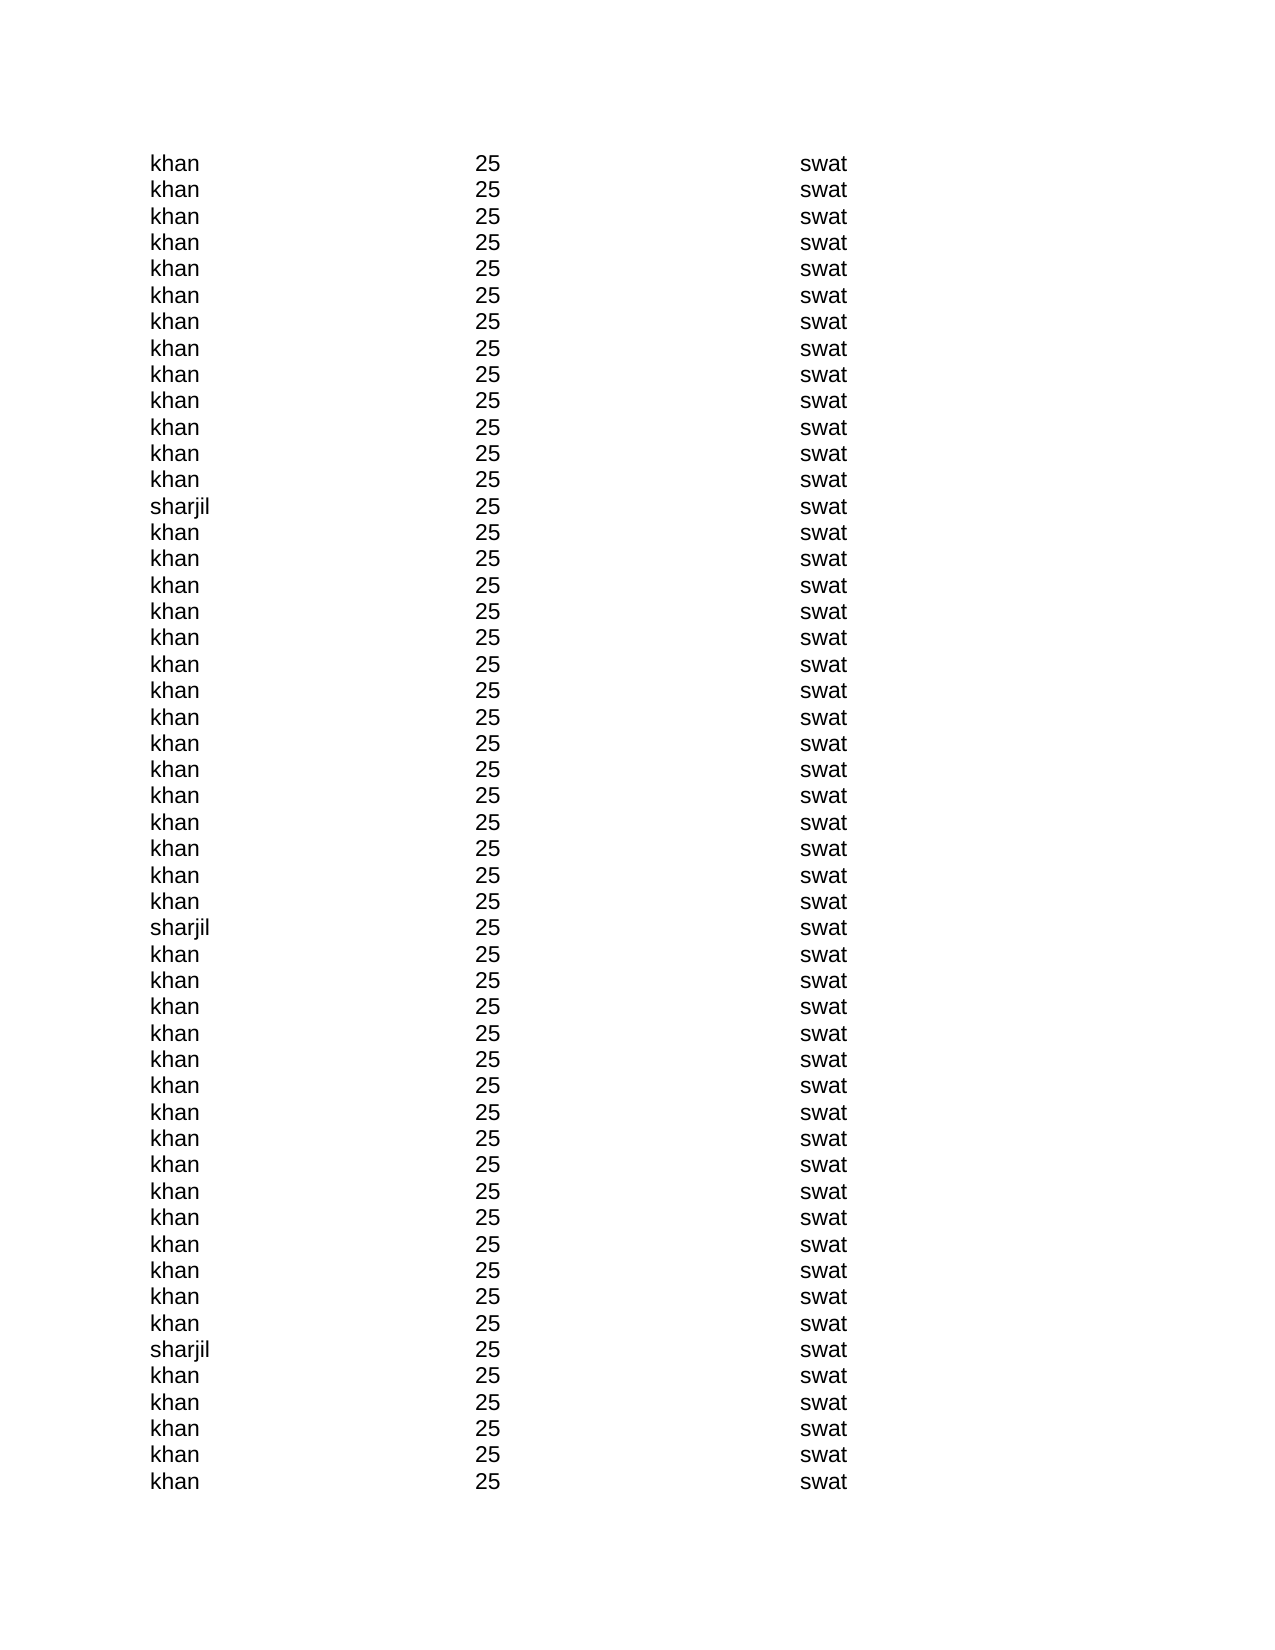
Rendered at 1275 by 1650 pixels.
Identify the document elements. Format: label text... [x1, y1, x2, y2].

table_cell khan [150, 308, 475, 334]
table_cell swat [800, 1283, 1125, 1309]
table_cell 25 [475, 1151, 800, 1178]
table_cell 25 [475, 730, 800, 756]
table_cell swat [800, 255, 1125, 282]
table_cell 25 [475, 967, 800, 993]
table_cell khan [150, 1283, 475, 1309]
table_cell khan [150, 730, 475, 756]
table_cell khan [150, 1362, 475, 1389]
table_cell 25 [475, 1073, 800, 1099]
table_cell 25 [475, 1336, 800, 1362]
table_cell sharjil [150, 493, 475, 519]
table_cell khan [150, 1020, 475, 1046]
table_cell swat [800, 783, 1125, 809]
table_cell 25 [475, 176, 800, 203]
table_cell swat [800, 1389, 1125, 1415]
table_cell swat [800, 282, 1125, 308]
table_cell 25 [475, 1283, 800, 1309]
table_cell swat [800, 835, 1125, 862]
table_cell 25 [475, 677, 800, 703]
table_cell khan [150, 414, 475, 440]
table_cell khan [150, 1125, 475, 1151]
table_cell 25 [475, 914, 800, 941]
table_cell khan [150, 572, 475, 598]
table_cell swat [800, 1020, 1125, 1046]
table_cell 25 [475, 203, 800, 229]
table_cell 25 [475, 941, 800, 967]
table_cell swat [800, 1468, 1125, 1494]
table_cell 25 [475, 1362, 800, 1389]
table_cell sharjil [150, 1336, 475, 1362]
table_cell swat [800, 361, 1125, 387]
table_cell swat [800, 809, 1125, 835]
table_cell khan [150, 466, 475, 493]
table_cell khan [150, 335, 475, 361]
table_cell 25 [475, 1178, 800, 1204]
table_cell khan [150, 150, 475, 176]
table_cell 25 [475, 651, 800, 677]
table_cell swat [800, 1073, 1125, 1099]
table_cell swat [800, 203, 1125, 229]
table_cell khan [150, 941, 475, 967]
table_cell khan [150, 1468, 475, 1494]
table_cell 25 [475, 308, 800, 334]
table_cell khan [150, 1204, 475, 1231]
table_cell swat [800, 1336, 1125, 1362]
table_cell khan [150, 1257, 475, 1283]
table_cell swat [800, 1151, 1125, 1178]
table_cell khan [150, 1231, 475, 1257]
table_cell khan [150, 888, 475, 914]
table_cell 25 [475, 440, 800, 466]
table_cell khan [150, 1310, 475, 1336]
table_cell swat [800, 1415, 1125, 1441]
table_cell 25 [475, 282, 800, 308]
table_cell khan [150, 176, 475, 203]
table_cell 25 [475, 519, 800, 545]
table_cell 25 [475, 414, 800, 440]
table_cell swat [800, 545, 1125, 572]
table_cell 25 [475, 361, 800, 387]
table_cell 25 [475, 1046, 800, 1072]
table_cell 25 [475, 704, 800, 730]
table_cell 25 [475, 1204, 800, 1231]
table_cell swat [800, 941, 1125, 967]
table_cell 25 [475, 1099, 800, 1125]
table_cell 25 [475, 624, 800, 651]
table_cell swat [800, 229, 1125, 255]
table_cell swat [800, 387, 1125, 413]
table_cell khan [150, 704, 475, 730]
table_cell swat [800, 414, 1125, 440]
table_cell khan [150, 440, 475, 466]
table_cell swat [800, 1310, 1125, 1336]
table_cell swat [800, 1362, 1125, 1389]
table_cell khan [150, 1099, 475, 1125]
table_cell khan [150, 361, 475, 387]
table_cell 25 [475, 387, 800, 413]
table_cell 25 [475, 229, 800, 255]
table_cell khan [150, 255, 475, 282]
table_cell khan [150, 1415, 475, 1441]
table_cell 25 [475, 466, 800, 493]
table_cell 25 [475, 756, 800, 782]
table_cell 25 [475, 809, 800, 835]
table_cell khan [150, 993, 475, 1020]
table_cell swat [800, 914, 1125, 941]
table_cell swat [800, 624, 1125, 651]
table_cell 25 [475, 835, 800, 862]
table_cell khan [150, 756, 475, 782]
table_cell swat [800, 730, 1125, 756]
table_cell swat [800, 1125, 1125, 1151]
table_cell khan [150, 809, 475, 835]
table_cell khan [150, 519, 475, 545]
table_cell khan [150, 651, 475, 677]
table_cell 25 [475, 1310, 800, 1336]
table_cell swat [800, 572, 1125, 598]
table_cell khan [150, 1073, 475, 1099]
table_cell swat [800, 598, 1125, 624]
table_cell khan [150, 862, 475, 888]
table_cell swat [800, 704, 1125, 730]
table_cell 25 [475, 993, 800, 1020]
table_cell khan [150, 387, 475, 413]
table_cell 25 [475, 1468, 800, 1494]
table_cell swat [800, 993, 1125, 1020]
table_cell swat [800, 677, 1125, 703]
table_cell 25 [475, 493, 800, 519]
table_cell khan [150, 1046, 475, 1072]
table_cell khan [150, 598, 475, 624]
table_cell swat [800, 862, 1125, 888]
table_cell swat [800, 176, 1125, 203]
table_cell 25 [475, 150, 800, 176]
table_cell swat [800, 1046, 1125, 1072]
table_cell swat [800, 1441, 1125, 1468]
table_cell khan [150, 1389, 475, 1415]
table_cell swat [800, 888, 1125, 914]
table_cell khan [150, 1441, 475, 1468]
table_cell khan [150, 624, 475, 651]
table_cell swat [800, 967, 1125, 993]
table_cell 25 [475, 1125, 800, 1151]
table_cell swat [800, 1257, 1125, 1283]
table_cell swat [800, 1231, 1125, 1257]
table_cell 25 [475, 1441, 800, 1468]
table_cell 25 [475, 1231, 800, 1257]
table_cell swat [800, 335, 1125, 361]
table_cell swat [800, 493, 1125, 519]
table_cell swat [800, 308, 1125, 334]
table_cell sharjil [150, 914, 475, 941]
table_cell swat [800, 150, 1125, 176]
table_cell khan [150, 1151, 475, 1178]
table_cell swat [800, 519, 1125, 545]
table_cell 25 [475, 545, 800, 572]
table_cell khan [150, 229, 475, 255]
table_cell 25 [475, 1020, 800, 1046]
table_cell khan [150, 203, 475, 229]
table_cell 25 [475, 335, 800, 361]
table_cell swat [800, 466, 1125, 493]
table_cell swat [800, 1178, 1125, 1204]
table_cell 25 [475, 888, 800, 914]
table_cell khan [150, 967, 475, 993]
table_cell khan [150, 677, 475, 703]
table_cell swat [800, 651, 1125, 677]
table_cell swat [800, 756, 1125, 782]
table_cell khan [150, 282, 475, 308]
table_cell khan [150, 1178, 475, 1204]
table_cell 25 [475, 598, 800, 624]
table_cell khan [150, 545, 475, 572]
table_cell swat [800, 440, 1125, 466]
table_cell 25 [475, 255, 800, 282]
table_cell swat [800, 1099, 1125, 1125]
table_cell swat [800, 1204, 1125, 1231]
table_cell 25 [475, 1415, 800, 1441]
table_cell 25 [475, 572, 800, 598]
table_cell khan [150, 835, 475, 862]
table_cell 25 [475, 783, 800, 809]
table_cell 25 [475, 1257, 800, 1283]
table_cell khan [150, 783, 475, 809]
table_cell 25 [475, 862, 800, 888]
table_cell 25 [475, 1389, 800, 1415]
